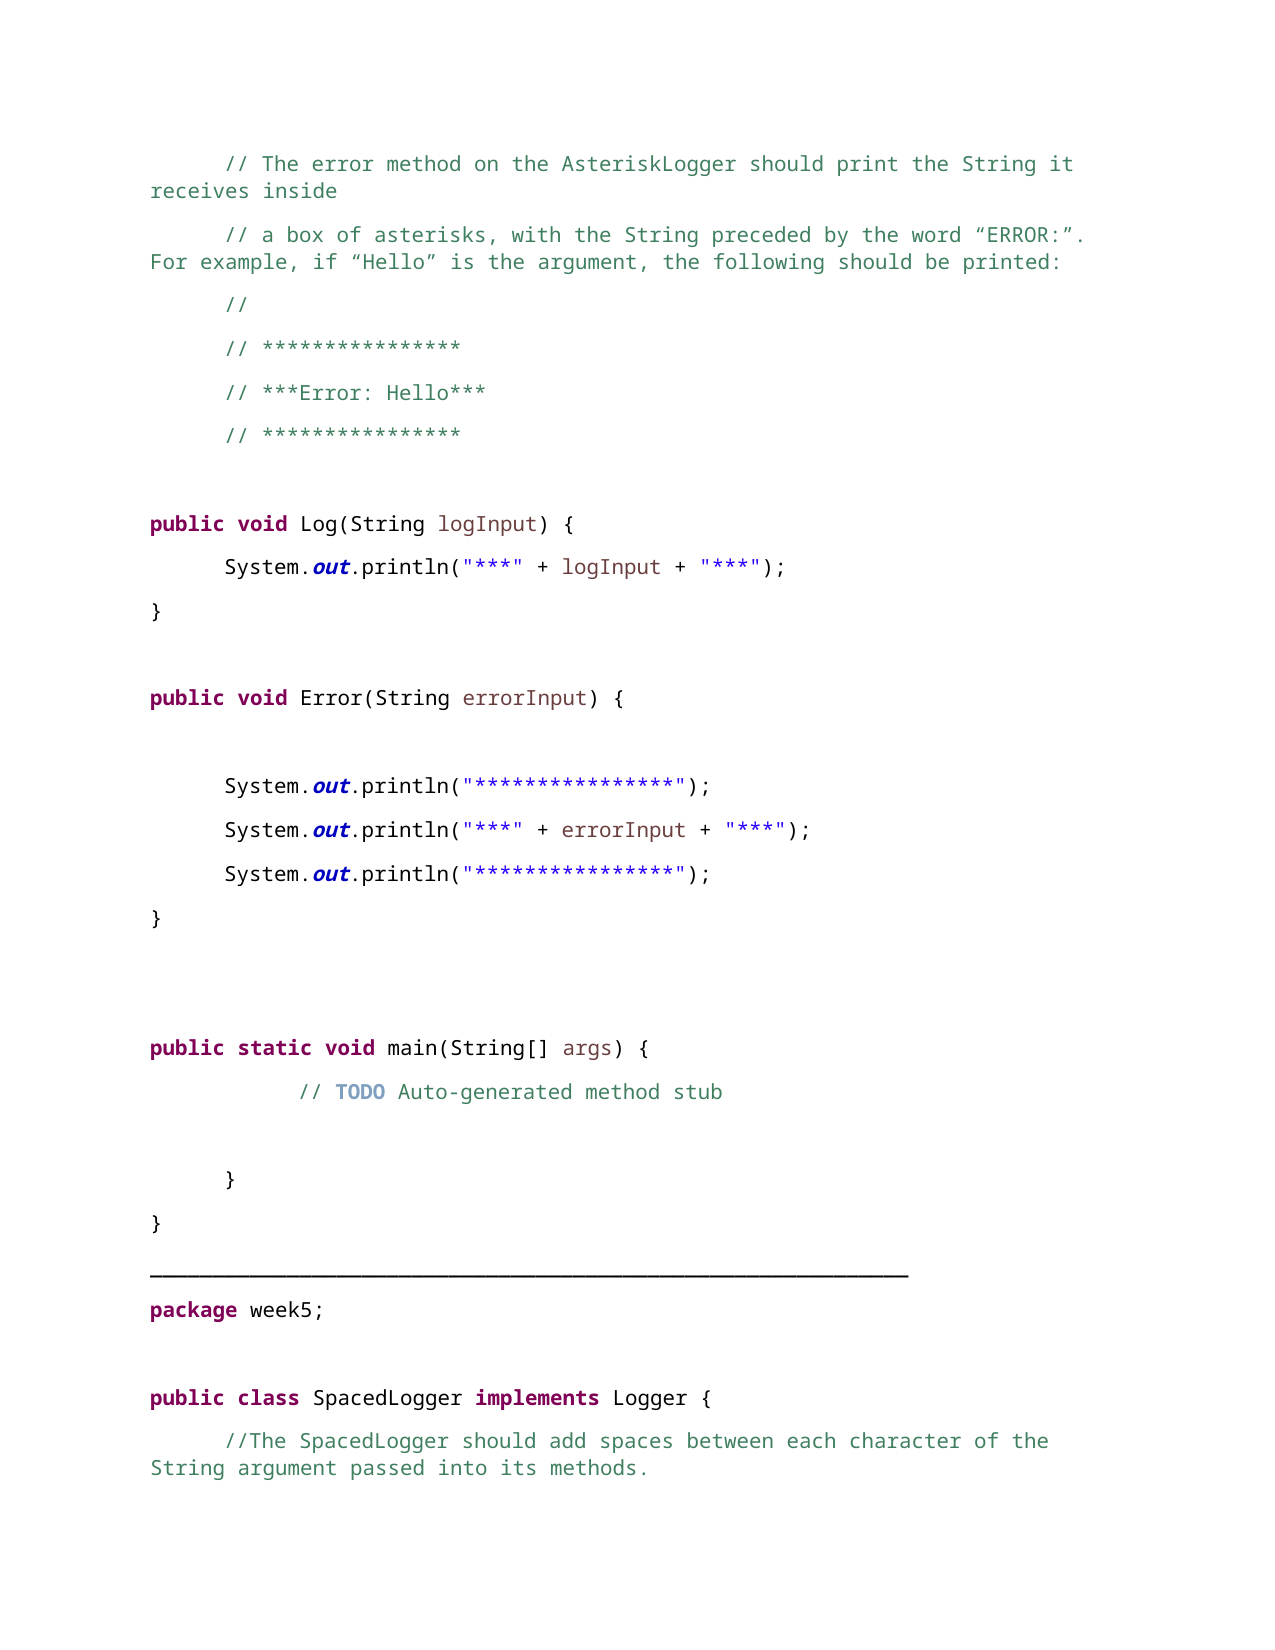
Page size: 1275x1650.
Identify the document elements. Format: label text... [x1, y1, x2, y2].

text } [150, 1165, 1125, 1192]
text // a box of asterisks, with the String preceded by the word “ERROR:”. For example, if “Hello” is the argument, the following should be printed: [150, 221, 1125, 274]
text System.out.println("***" + logInput + "***"); [150, 553, 1125, 580]
text public static void main(String[] args) { [150, 1034, 1125, 1061]
text public void Log(String logInput) { [150, 509, 1125, 536]
text _____________________________________________________________ [150, 1252, 1125, 1279]
text // TODO Auto-generated method stub [150, 1078, 1125, 1105]
text // The error method on the AsteriskLogger should print the String it receives inside [150, 150, 1125, 204]
text package week5; [150, 1296, 1125, 1323]
text } [150, 597, 1125, 624]
text public void Error(String errorInput) { [150, 684, 1125, 711]
text // [150, 291, 1125, 318]
text // **************** [150, 335, 1125, 362]
text // **************** [150, 422, 1125, 449]
text } [150, 1209, 1125, 1236]
text System.out.println("****************"); [150, 772, 1125, 799]
text System.out.println("****************"); [150, 860, 1125, 887]
text System.out.println("***" + errorInput + "***"); [150, 816, 1125, 843]
text // ***Error: Hello*** [150, 378, 1125, 406]
text //The SpacedLogger should add spaces between each character of the String argument passed into its methods. [150, 1427, 1125, 1481]
text } [150, 903, 1125, 930]
text public class SpacedLogger implements Logger { [150, 1383, 1125, 1410]
